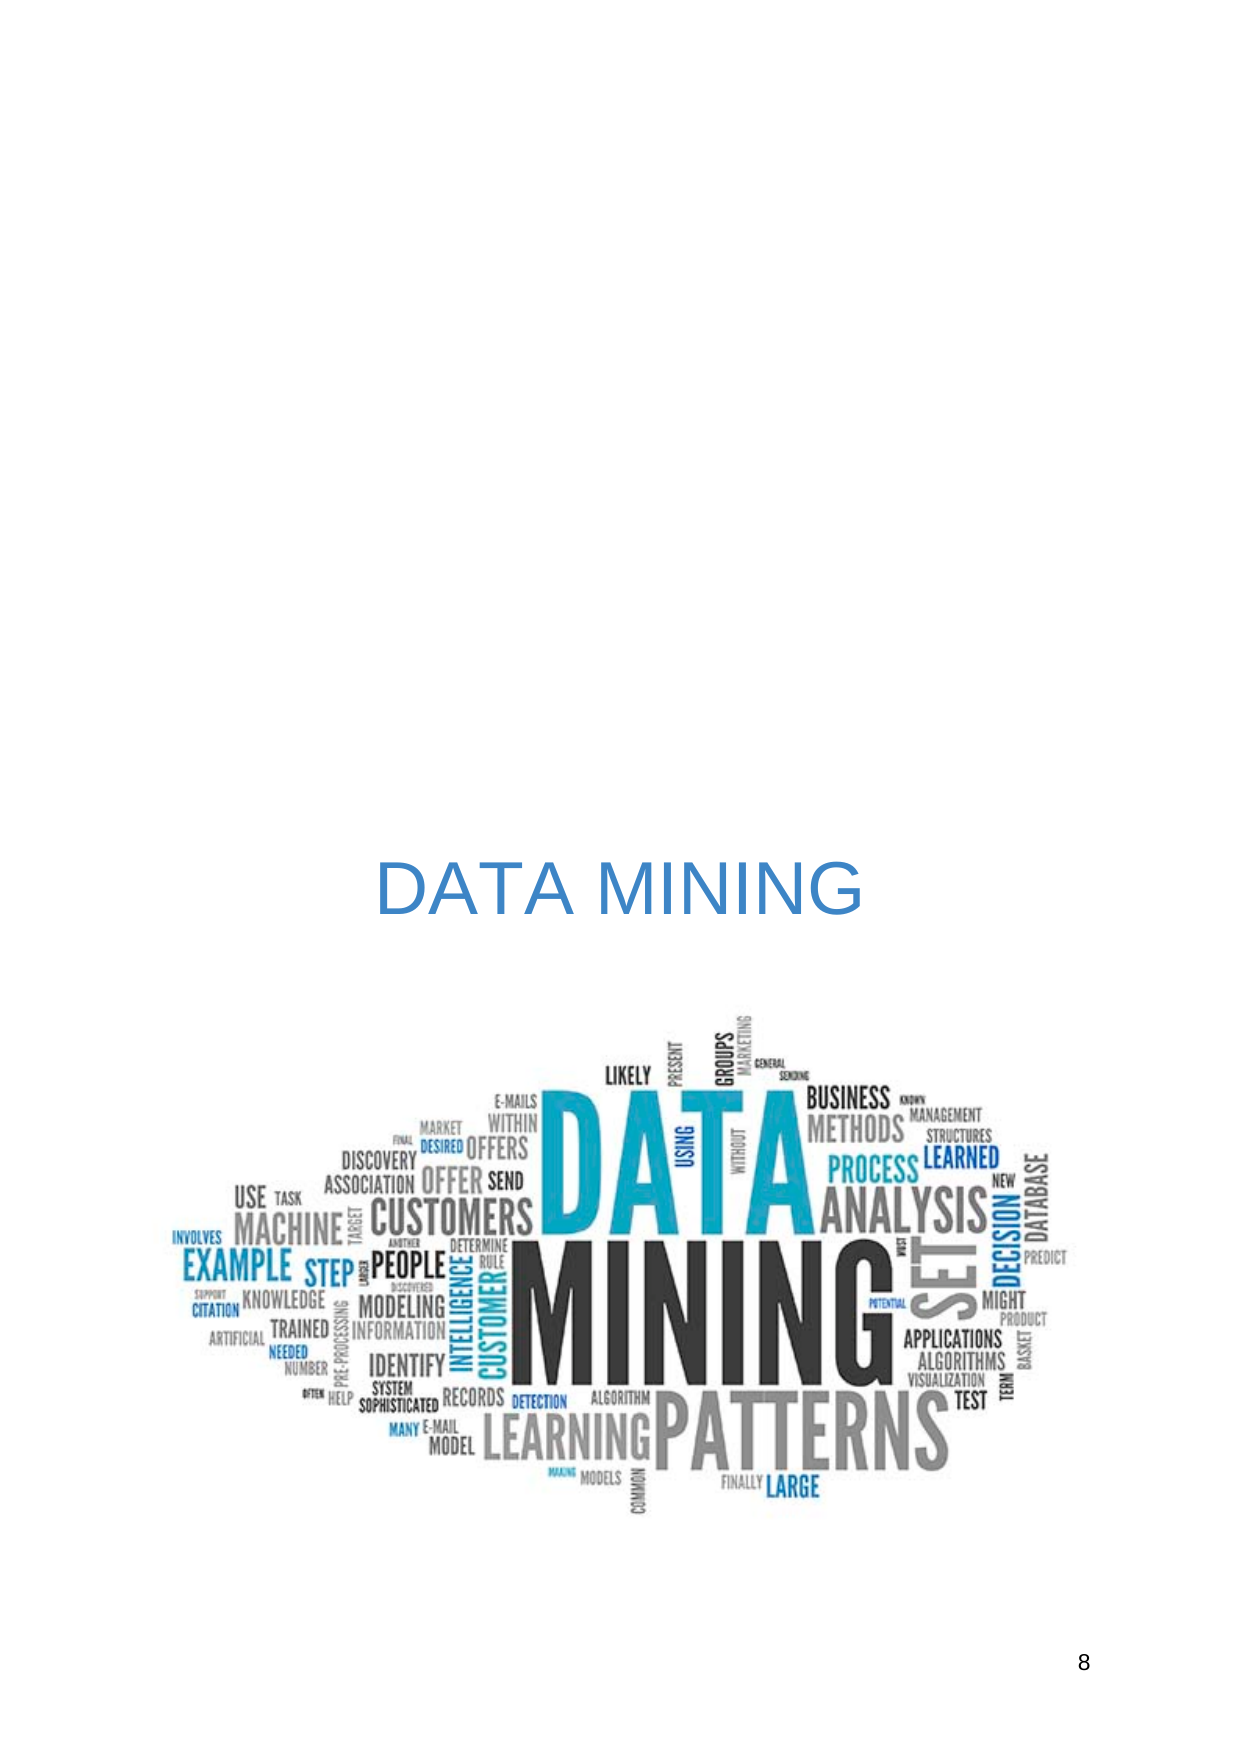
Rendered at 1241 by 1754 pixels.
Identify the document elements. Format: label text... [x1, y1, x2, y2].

text DATA MINING [150, 844, 1090, 930]
picture [151, 943, 1089, 1587]
